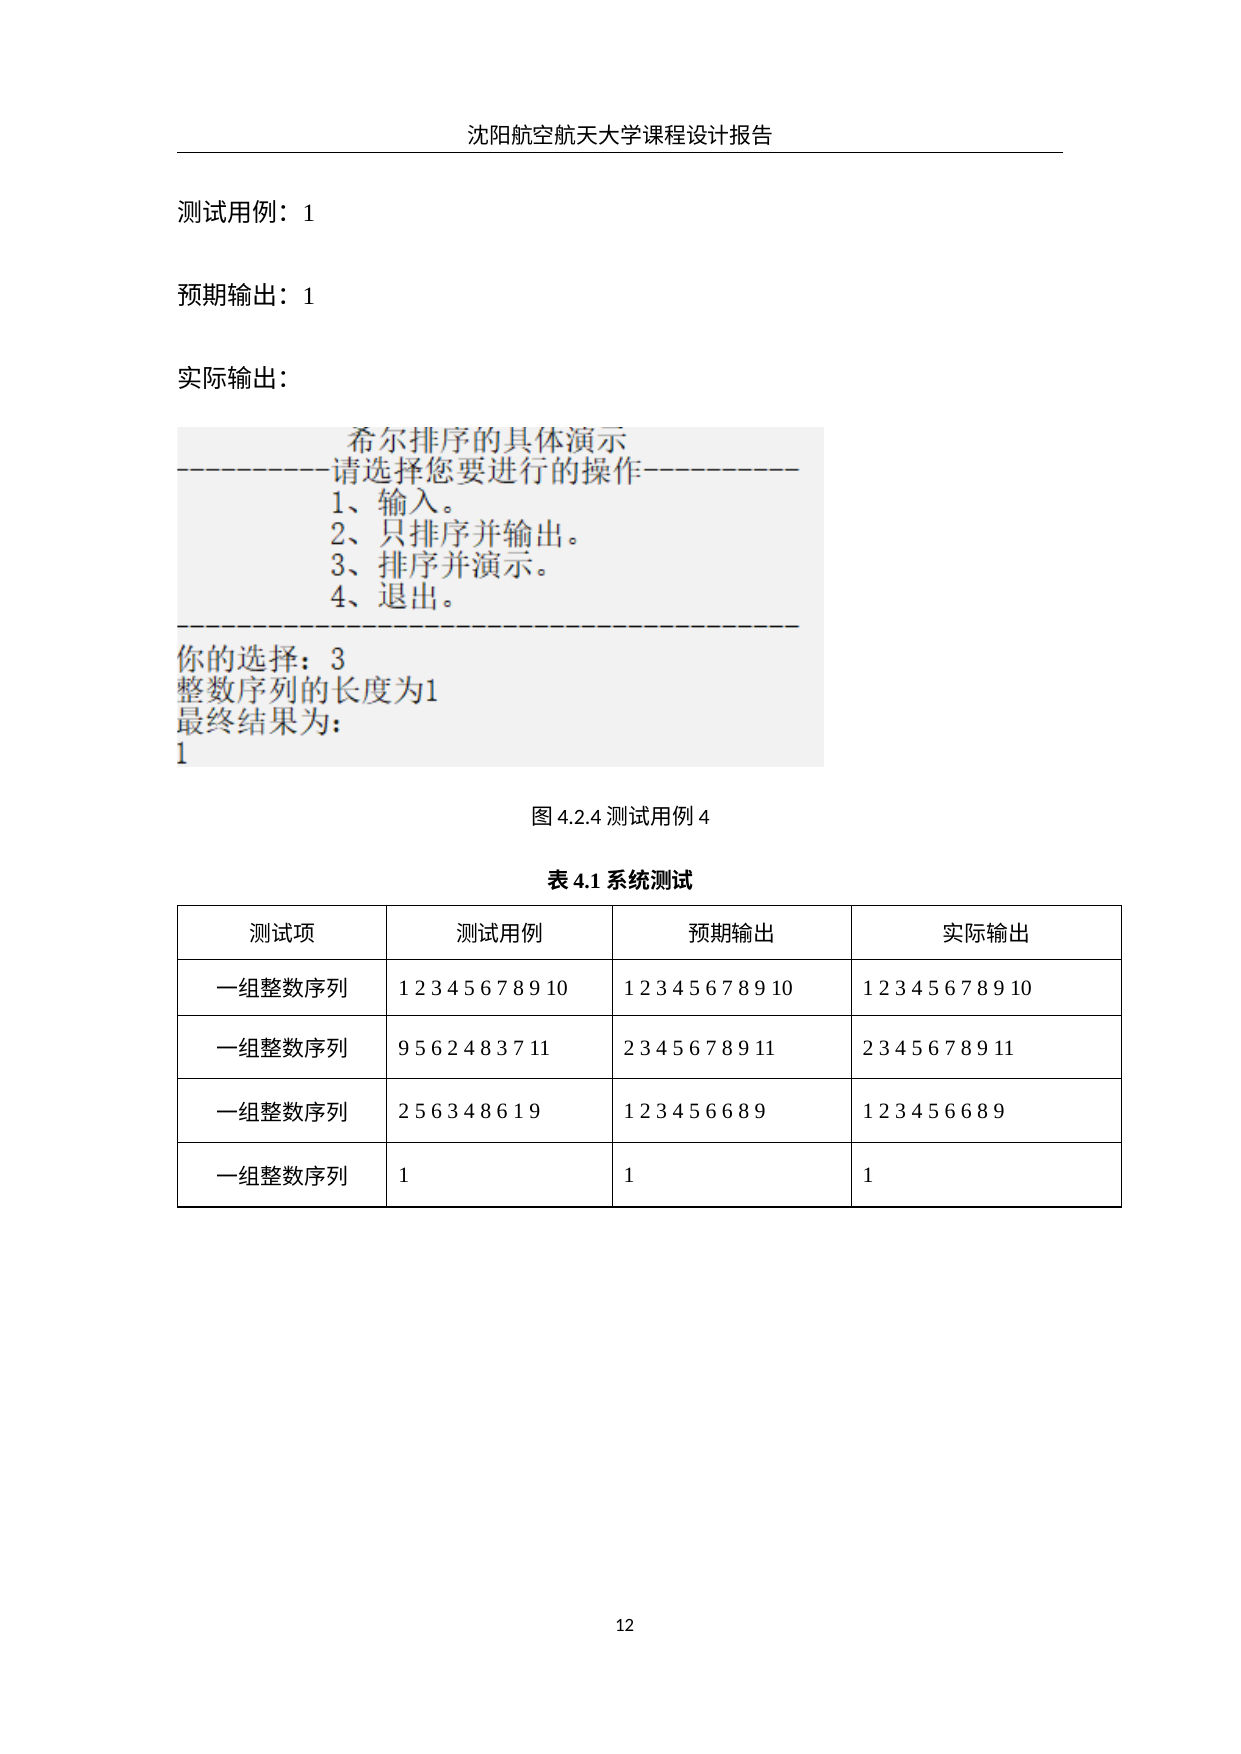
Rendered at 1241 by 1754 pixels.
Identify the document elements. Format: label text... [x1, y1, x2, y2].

table_header 预期输出 [613, 906, 851, 958]
table_cell 一组整数序列 [178, 960, 386, 1015]
table_cell 2 5 6 3 4 8 6 1 9 [387, 1079, 612, 1142]
picture [177, 427, 824, 767]
table_cell 1 [613, 1143, 851, 1206]
table_cell 1 2 3 4 5 6 7 8 9 10 [613, 960, 851, 1015]
table_header 测试项 [178, 906, 386, 958]
table_cell 9 5 6 2 4 8 3 7 11 [387, 1016, 612, 1078]
table_cell 1 2 3 4 5 6 7 8 9 10 [387, 960, 612, 1015]
table_cell 1 2 3 4 5 6 6 8 9 [852, 1079, 1121, 1142]
text 表4.1 系统测试 [177, 863, 1063, 896]
table_cell 一组整数序列 [178, 1143, 386, 1206]
table_cell 一组整数序列 [178, 1079, 386, 1142]
table_cell 2 3 4 5 6 7 8 9 11 [852, 1016, 1121, 1078]
list 图4.2.4 测试用例4 [177, 798, 1063, 831]
list 测试用例：1 [177, 178, 1063, 243]
table_cell 1 [387, 1143, 612, 1206]
table_cell 一组整数序列 [178, 1016, 386, 1078]
list 实际输出： [177, 344, 1063, 409]
table_cell 1 2 3 4 5 6 7 8 9 10 [852, 960, 1121, 1015]
table_cell 1 2 3 4 5 6 6 8 9 [613, 1079, 851, 1142]
table_header 测试用例 [387, 906, 612, 958]
table_cell 1 [852, 1143, 1121, 1206]
list 预期输出：1 [177, 261, 1063, 326]
table_header 实际输出 [852, 906, 1121, 958]
table_cell 2 3 4 5 6 7 8 9 11 [613, 1016, 851, 1078]
